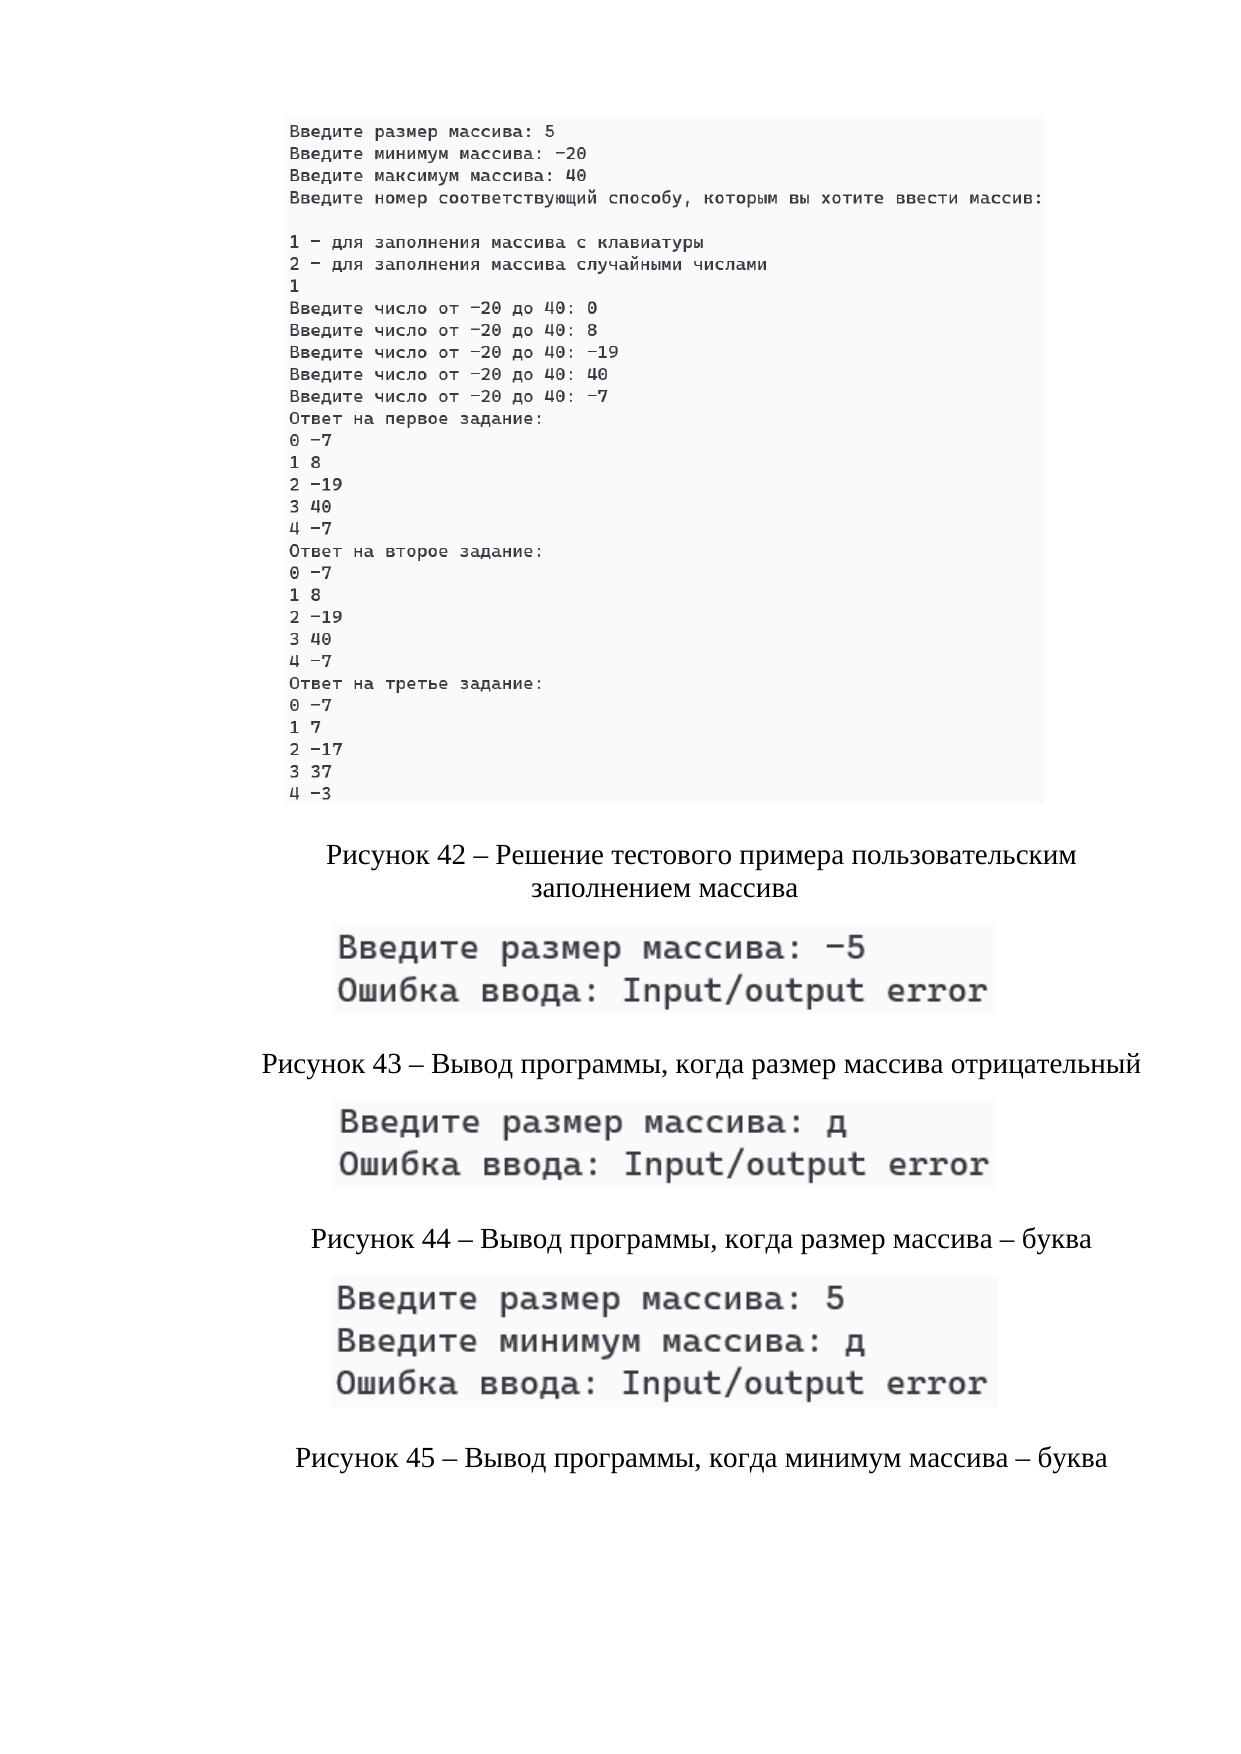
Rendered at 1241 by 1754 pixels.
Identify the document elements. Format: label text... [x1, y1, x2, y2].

text Рисунок 43 – Вывод программы, когда размер массива отрицательный [177, 1046, 1152, 1079]
picture [333, 1100, 996, 1188]
picture [284, 118, 1045, 804]
text Рисунок 45 – Вывод программы, когда минимум массива – буква [177, 1440, 1152, 1474]
text Рисунок 42 – Решение тестового примера пользовательским заполнением массива [177, 837, 1152, 904]
picture [330, 1275, 999, 1407]
picture [333, 924, 996, 1013]
text Рисунок 44 – Вывод программы, когда размер массива – буква [177, 1221, 1152, 1254]
